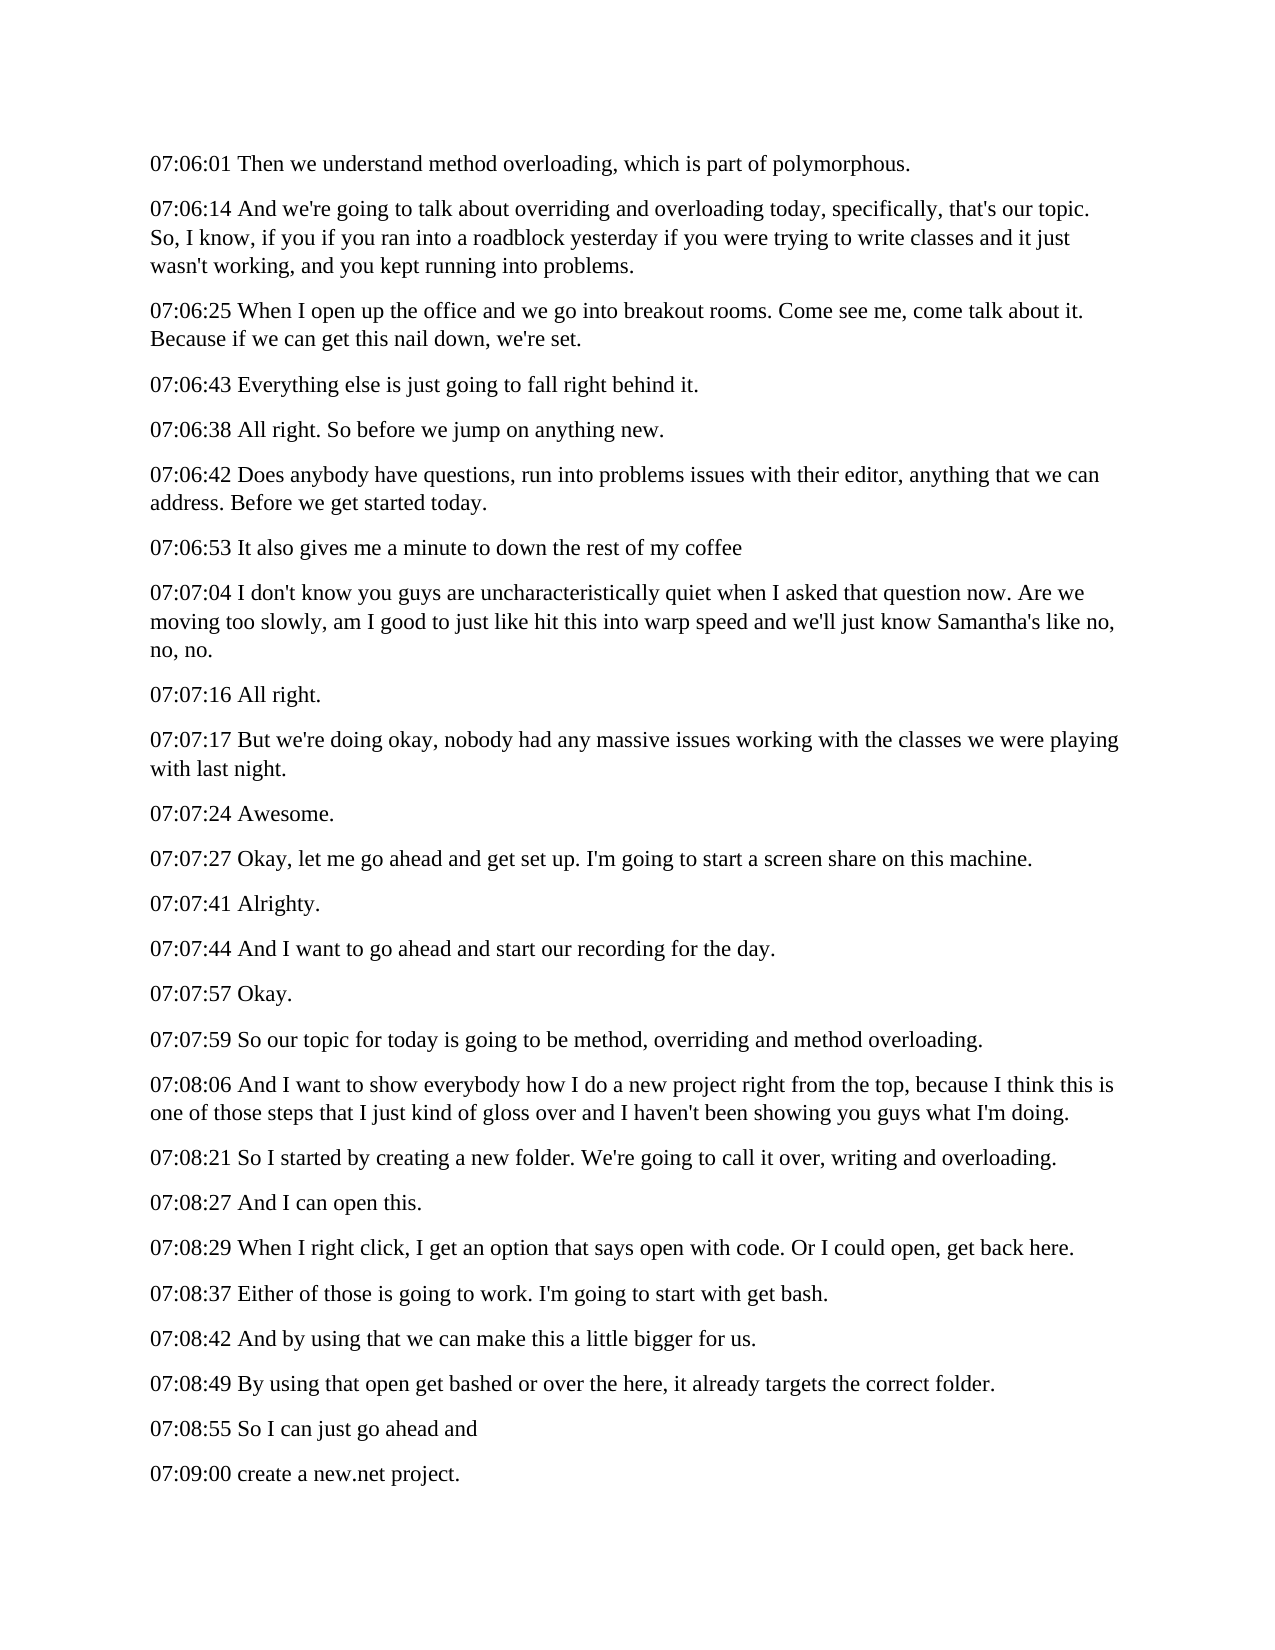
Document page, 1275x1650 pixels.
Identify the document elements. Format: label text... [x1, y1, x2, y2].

text 07:06:25 When I open up the office and we go into breakout rooms. Come see me, come talk about it. Because if we can get this nail down, we're set. [150, 297, 1125, 352]
text 07:06:43 Everything else is just going to fall right behind it. [150, 371, 1125, 397]
text 07:06:01 Then we understand method overloading, which is part of polymorphous. [150, 150, 1125, 176]
text 07:08:42 And by using that we can make this a little bigger for us. [150, 1325, 1125, 1351]
text 07:07:04 I don't know you guys are uncharacteristically quiet when I asked that question now. Are we moving too slowly, am I good to just like hit this into warp speed and we'll just know Samantha's like no, no, no. [150, 579, 1125, 663]
text 07:08:06 And I want to show everybody how I do a new project right from the top, because I think this is one of those steps that I just kind of gloss over and I haven't been showing you guys what I'm doing. [150, 1071, 1125, 1126]
text 07:09:00 create a new.net project. [150, 1460, 1125, 1486]
text 07:08:21 So I started by creating a new folder. We're going to call it over, writing and overloading. [150, 1144, 1125, 1171]
text 07:06:53 It also gives me a minute to down the rest of my coffee [150, 534, 1125, 561]
text 07:06:14 And we're going to talk about overriding and overloading today, specifically, that's our topic. So, I know, if you if you ran into a roadblock yesterday if you were trying to write classes and it just wasn't working, and you kept running into problems. [150, 195, 1125, 278]
text 07:07:44 And I want to go ahead and start our recording for the day. [150, 935, 1125, 962]
text 07:07:57 Okay. [150, 981, 1125, 1007]
text 07:07:16 All right. [150, 681, 1125, 708]
text 07:08:29 When I right click, I get an option that says open with code. Or I could open, get back here. [150, 1234, 1125, 1261]
text 07:07:24 Awesome. [150, 800, 1125, 826]
text 07:08:27 And I can open this. [150, 1189, 1125, 1216]
text 07:07:17 But we're doing okay, nobody had any massive issues working with the classes we were playing with last night. [150, 727, 1125, 781]
text 07:08:55 So I can just go ahead and [150, 1415, 1125, 1441]
text 07:08:49 By using that open get bashed or over the here, it already targets the correct folder. [150, 1370, 1125, 1396]
text 07:07:59 So our topic for today is going to be method, overriding and method overloading. [150, 1026, 1125, 1052]
text 07:07:41 Alrighty. [150, 890, 1125, 917]
text 07:08:37 Either of those is going to work. I'm going to start with get bash. [150, 1279, 1125, 1306]
text 07:07:27 Okay, let me go ahead and get set up. I'm going to start a screen share on this machine. [150, 845, 1125, 872]
text 07:06:38 All right. So before we jump on anything new. [150, 416, 1125, 442]
text 07:06:42 Does anybody have questions, run into problems issues with their editor, anything that we can address. Before we get started today. [150, 461, 1125, 516]
